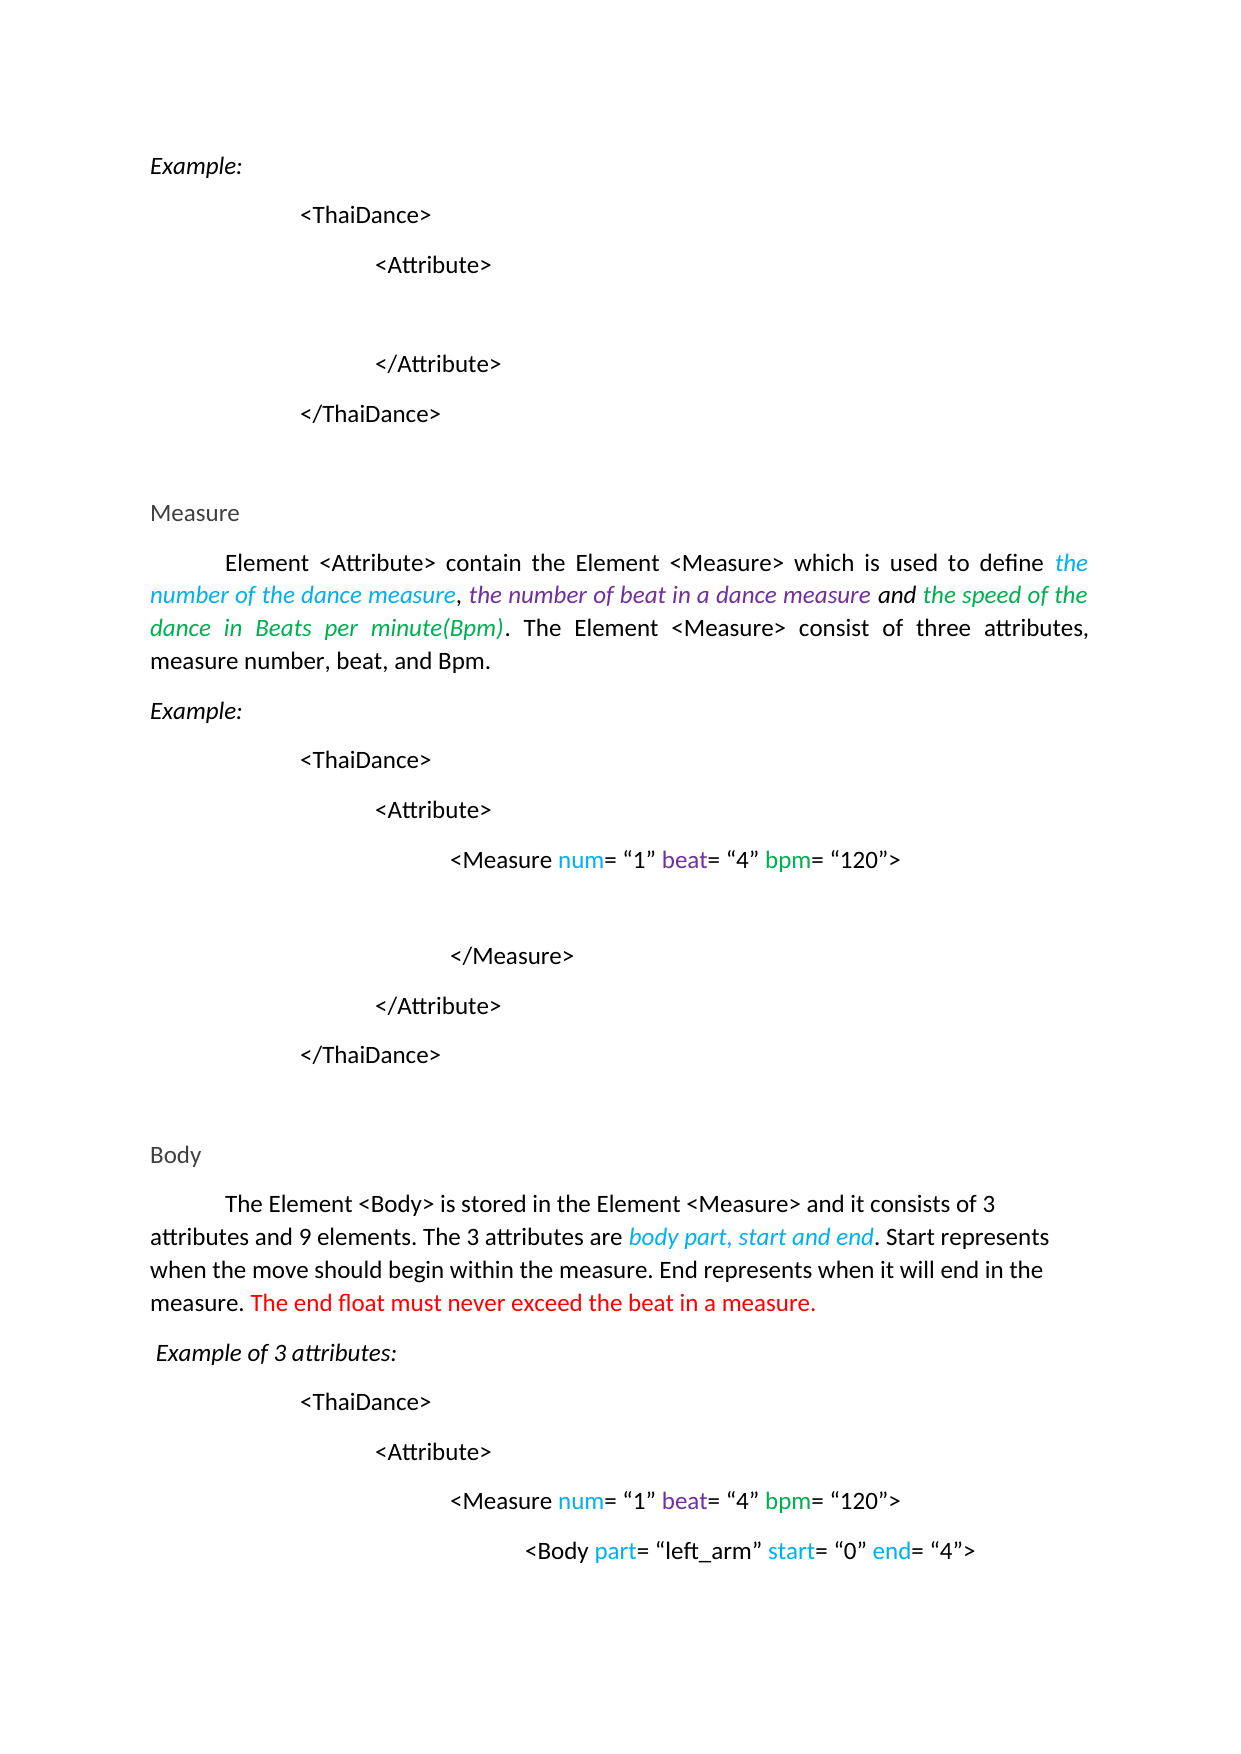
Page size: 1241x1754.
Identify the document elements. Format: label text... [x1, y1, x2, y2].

text <Measure num= “1” beat= “4” bpm= “120”> [150, 1485, 1090, 1516]
text The Element <Body> is stored in the Element <Measure> and it consists of 3 attributes and 9 elements. The 3 attributes are body part, start and end. Start represents when the move should begin within the measure. End represents when it will end in the measure. The end float must never exceed the beat in a measure. [150, 1188, 1090, 1318]
text Example: [150, 695, 1090, 726]
text </ThaiDance> [225, 398, 1090, 428]
text <Attribute> [300, 249, 1090, 280]
text <Attribute> [150, 794, 1090, 825]
text </ThaiDance> [225, 1039, 1090, 1070]
text Example of 3 attributes: [150, 1337, 1090, 1367]
text Element <Attribute> contain the Element <Measure> which is used to define the number of the dance measure, the number of beat in a dance measure and the speed of the dance in Beats per minute(Bpm). The Element <Measure> consist of three attributes, measure number, beat, and Bpm. [150, 547, 1090, 676]
text </Measure> [150, 940, 1090, 971]
text Example: [150, 150, 1090, 181]
text <ThaiDance> [225, 199, 1090, 230]
text <Body part= “left_arm” start= “0” end= “4”> [150, 1535, 1090, 1566]
text <Attribute> [150, 1436, 1090, 1466]
text Measure [150, 497, 1090, 528]
text </Attribute> [150, 990, 1090, 1021]
text <Measure num= “1” beat= “4” bpm= “120”> [150, 844, 1090, 874]
text </Attribute> [300, 348, 1090, 379]
text <ThaiDance> [225, 1386, 1090, 1417]
text Body [150, 1139, 1090, 1169]
text <ThaiDance> [225, 744, 1090, 775]
